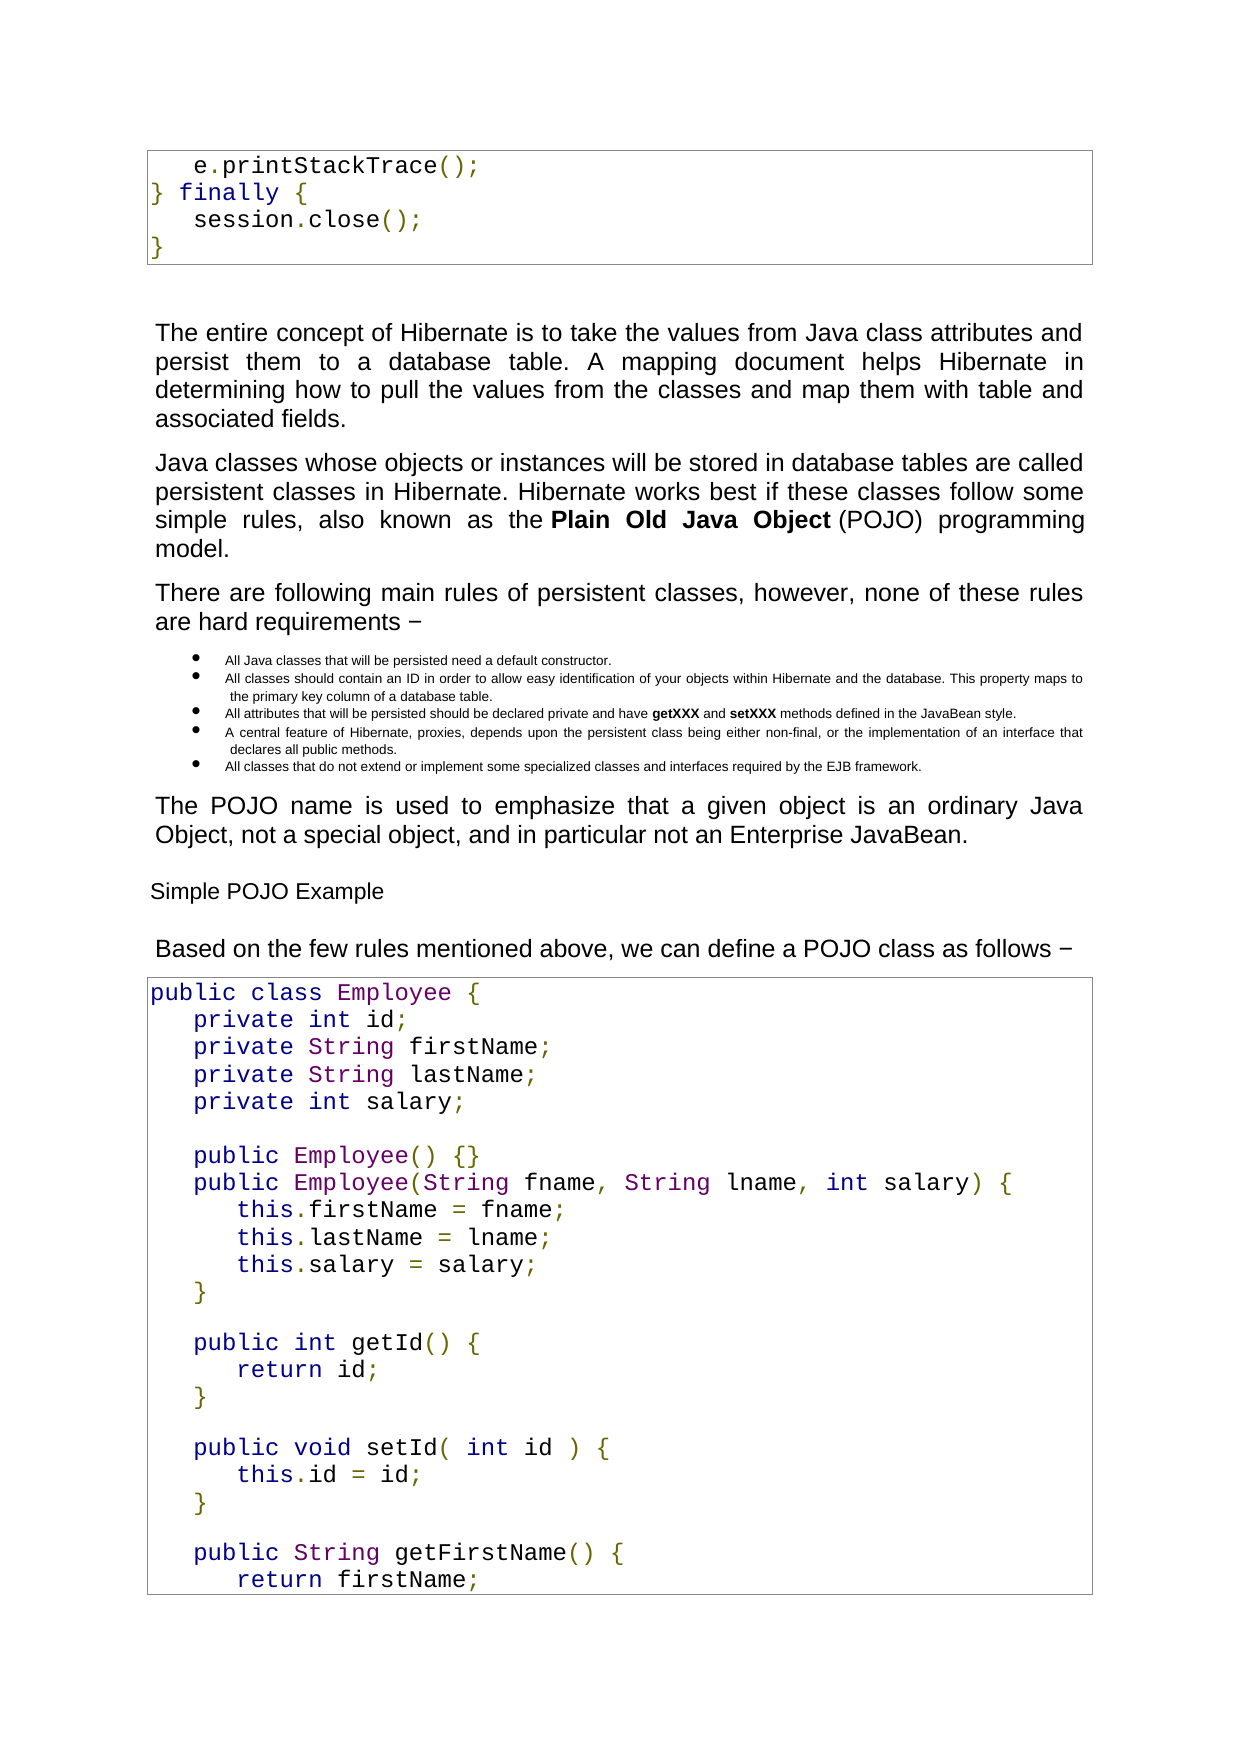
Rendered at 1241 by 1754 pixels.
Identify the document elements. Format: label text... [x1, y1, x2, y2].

text Java classes whose objects or instances will be stored in database tables are called persistent classes in Hibernate. Hibernate works best if these classes follow some simple rules, also known as the Plain Old Java Object (POJO) programming model. [155, 448, 1085, 563]
text e.printStackTrace(); [148, 151, 1092, 180]
text return id; [150, 1357, 1090, 1385]
list All classes should contain an ID in order to allow easy identification of your objects within Hibernate and the database. This property maps to the primary key column of a database table. [192, 669, 1085, 704]
text private String firstName; [150, 1035, 1090, 1062]
text public String getFirstName() { [150, 1541, 1090, 1568]
text } [150, 1385, 1090, 1412]
text public class Employee { [148, 978, 1092, 1008]
text The entire concept of Hibernate is to take the values from Java class attributes and persist them to a database table. A mapping document helps Hibernate in determining how to pull the values from the classes and map them with table and associated fields. [155, 318, 1085, 433]
list All attributes that will be persisted should be declared private and have getXXX and setXXX methods defined in the JavaBean style. [192, 704, 1085, 723]
list All Java classes that will be persisted need a default constructor. [192, 651, 1085, 669]
text return firstName; [150, 1568, 1090, 1594]
text private int salary; [150, 1089, 1090, 1116]
text There are following main rules of persistent classes, however, none of these rules are hard requirements − [155, 578, 1085, 636]
text } [148, 232, 1092, 264]
text } finally { [150, 180, 1090, 207]
subtitle Simple POJO Example [150, 878, 1090, 904]
text } [150, 1279, 1090, 1307]
text The POJO name is used to emphasize that a given object is an ordinary Java Object, not a special object, and in particular not an Enterprise JavaBean. [155, 791, 1085, 849]
text session.close(); [150, 207, 1090, 232]
text private int id; [150, 1008, 1090, 1035]
text public int getId() { [150, 1330, 1090, 1357]
text this.salary = salary; [150, 1252, 1090, 1279]
list A central feature of Hibernate, proxies, depends upon the persistent class being either non-final, or the implementation of an interface that declares all public methods. [192, 723, 1085, 757]
text this.lastName = lname; [150, 1225, 1090, 1252]
text public Employee(String fname, String lname, int salary) { [150, 1171, 1090, 1198]
text public Employee() {} [150, 1143, 1090, 1171]
list All classes that do not extend or implement some specialized classes and interfaces required by the EJB framework. [192, 757, 1085, 776]
text Based on the few rules mentioned above, we can define a POJO class as follows − [155, 933, 1085, 962]
text this.firstName = fname; [150, 1198, 1090, 1225]
text public void setId( int id ) { [150, 1436, 1090, 1463]
text private String lastName; [150, 1062, 1090, 1089]
text } [150, 1490, 1090, 1517]
text this.id = id; [150, 1463, 1090, 1490]
